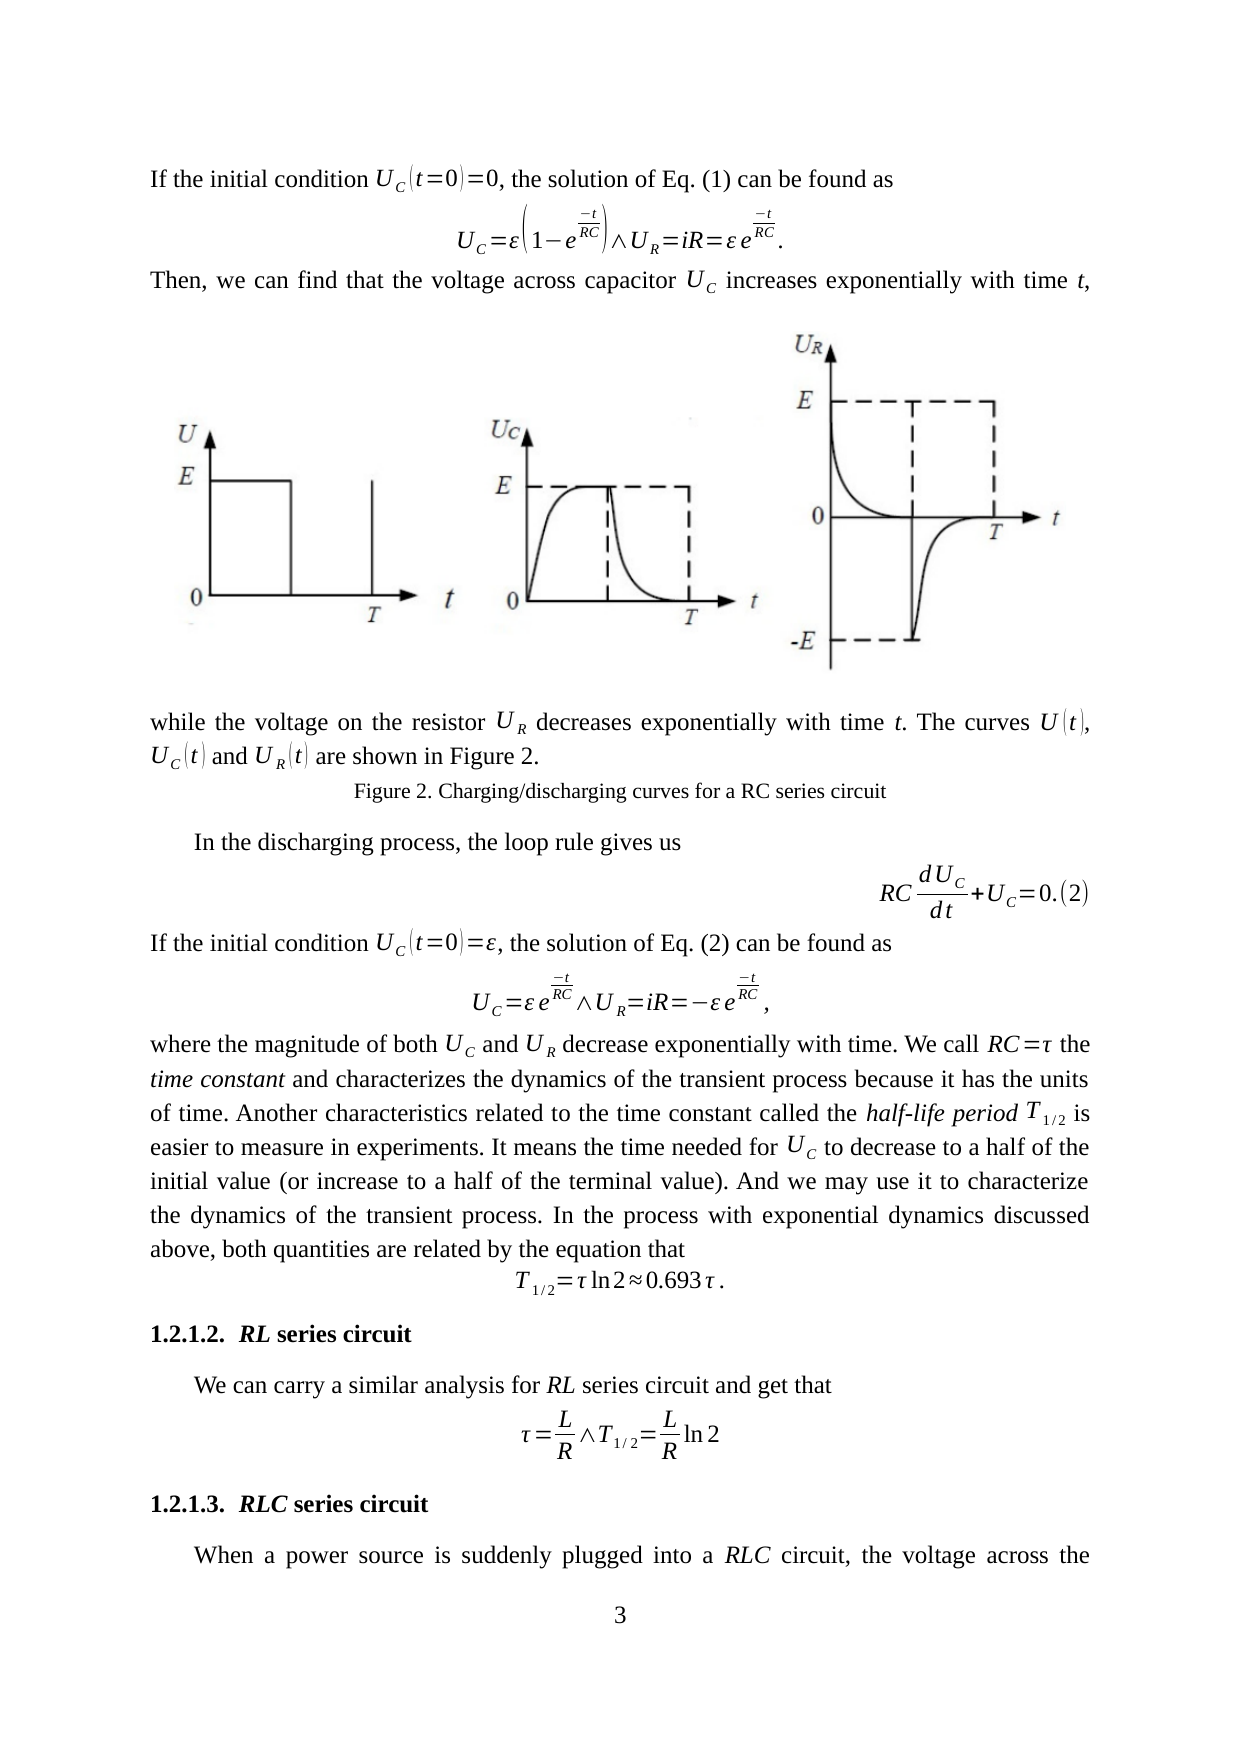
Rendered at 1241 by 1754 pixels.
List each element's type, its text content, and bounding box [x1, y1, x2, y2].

list RLC series circuit [150, 1486, 1090, 1520]
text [150, 1537, 1090, 1571]
text where the magnitude of both and decrease exponentially with time. We call the time constant and characterizes the dynamics of the transient process because it has the units of time. Another characteristics related to the time constant called the half-life period is easier to measure in experiments. It means the time needed for to decrease to a half of the initial value (or increase to a half of the terminal value). And we may use it to characterize the dynamics of the transient process. In the process with exponential dynamics discussed above, both quantities are related by the equation that [150, 1028, 1090, 1266]
text If the initial condition , the solution of Eq. (1) can be found as [150, 162, 1090, 196]
text Figure 2. Charging/discharging curves for a RC series circuit [150, 773, 1090, 807]
list RL series circuit [150, 1317, 1090, 1351]
picture [174, 331, 1067, 674]
text If the initial condition , the solution of Eq. (2) can be found as [150, 926, 1090, 960]
text We can carry a similar analysis for RL series circuit and get that [194, 1367, 1090, 1401]
text In the discharging process, the loop rule gives us [150, 824, 1090, 858]
